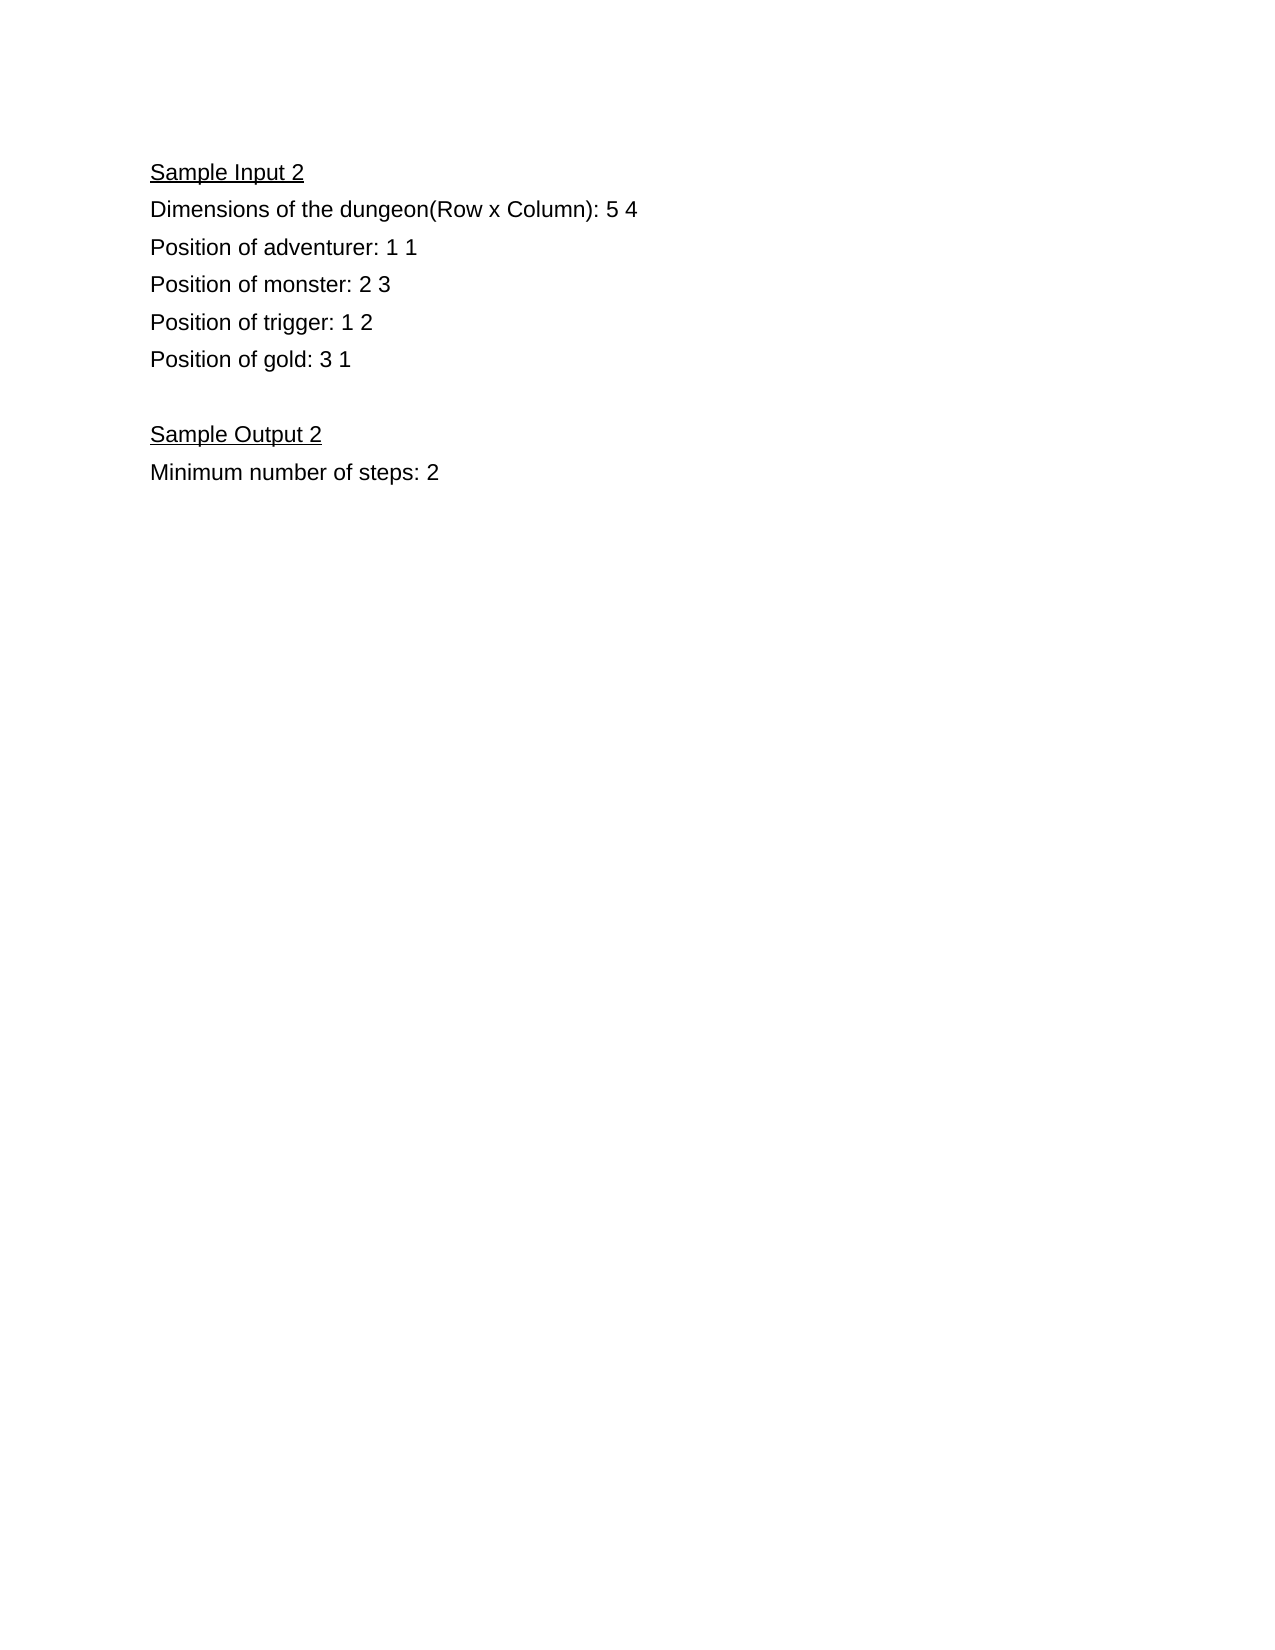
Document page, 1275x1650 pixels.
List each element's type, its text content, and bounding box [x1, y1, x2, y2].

text Position of gold: 3 1 [150, 337, 1125, 375]
text Minimum number of steps: 2 [150, 450, 1125, 487]
text Sample Output 2 [150, 412, 1125, 450]
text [150, 187, 1125, 225]
text Position of trigger: 1 2 [150, 300, 1125, 337]
text Sample Input 2 [150, 150, 1125, 187]
text Position of adventurer: 1 1 [150, 225, 1125, 262]
text Position of monster: 2 3 [150, 262, 1125, 300]
